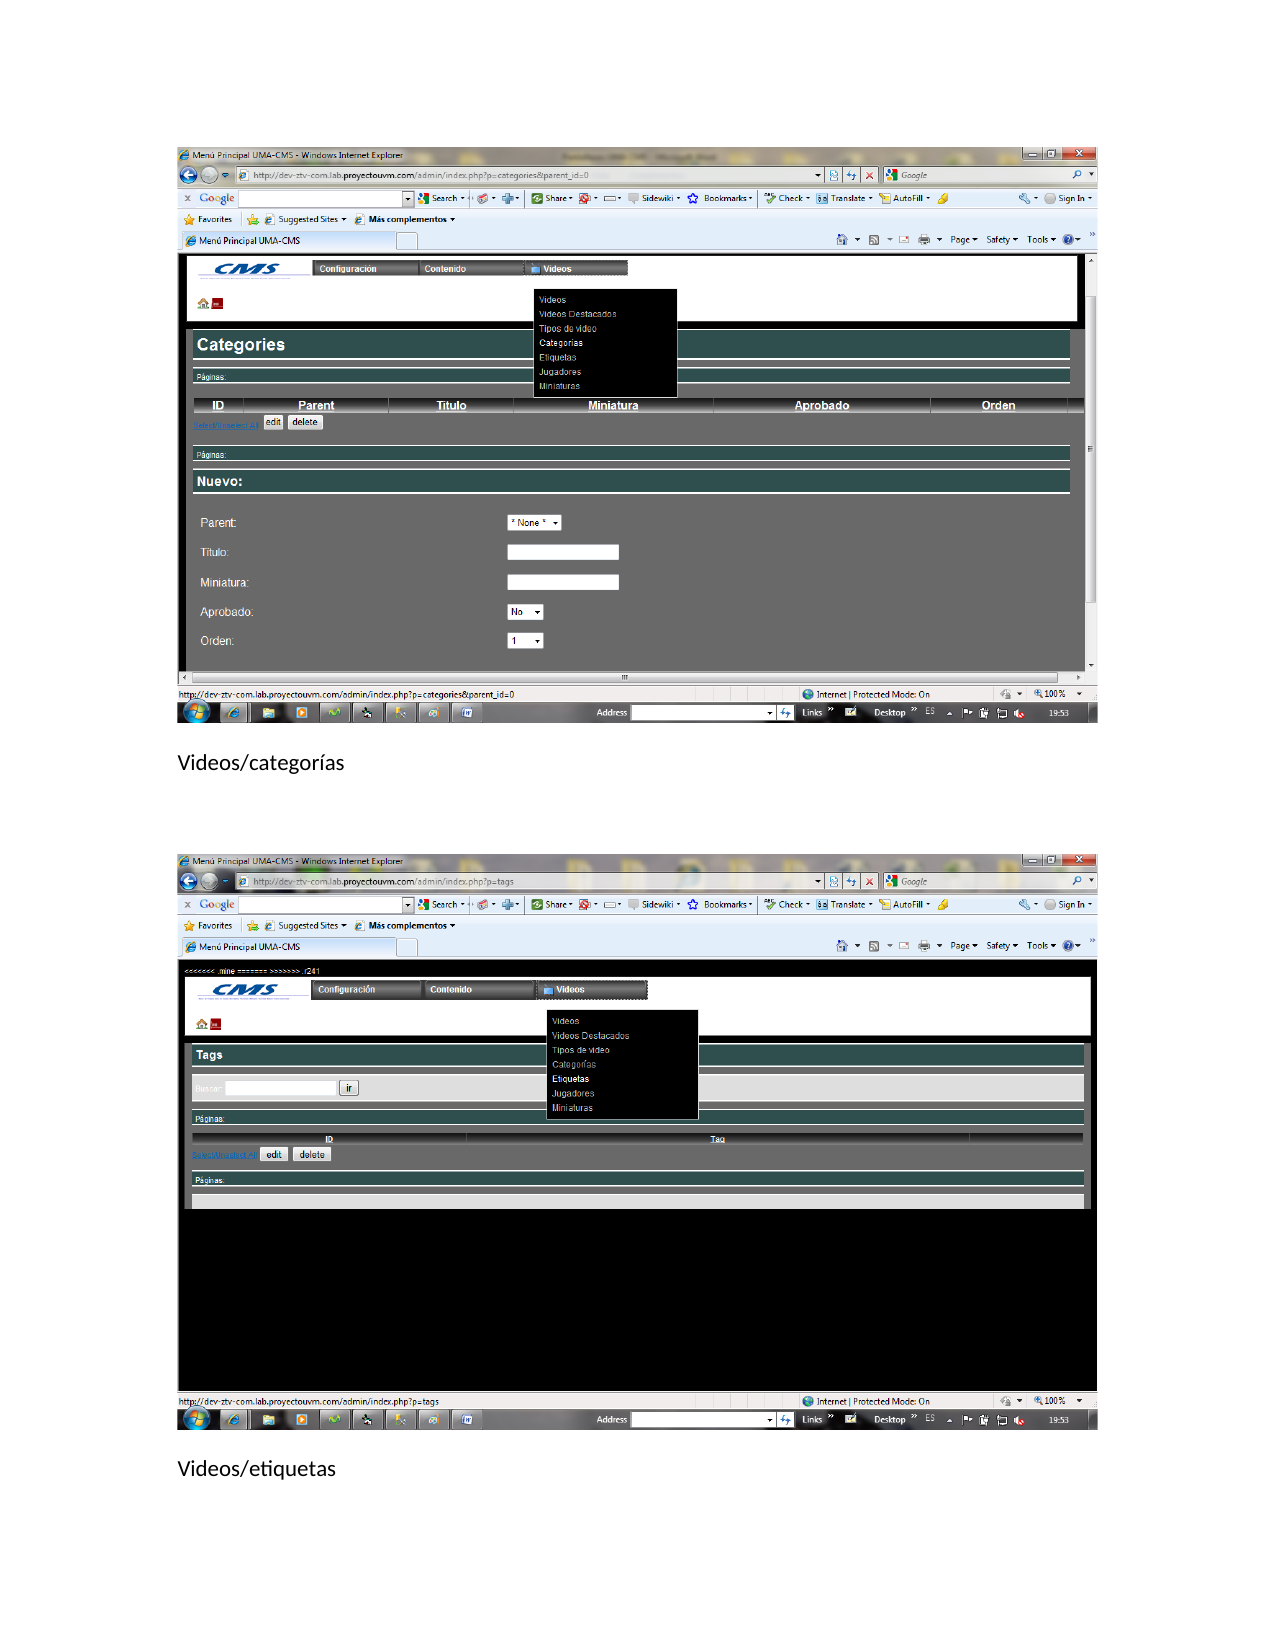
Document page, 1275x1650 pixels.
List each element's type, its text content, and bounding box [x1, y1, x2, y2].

text Videos/etiquetas [177, 1454, 1098, 1482]
picture [177, 854, 1098, 1430]
text Videos/categorías [177, 748, 1098, 776]
picture [177, 147, 1098, 723]
